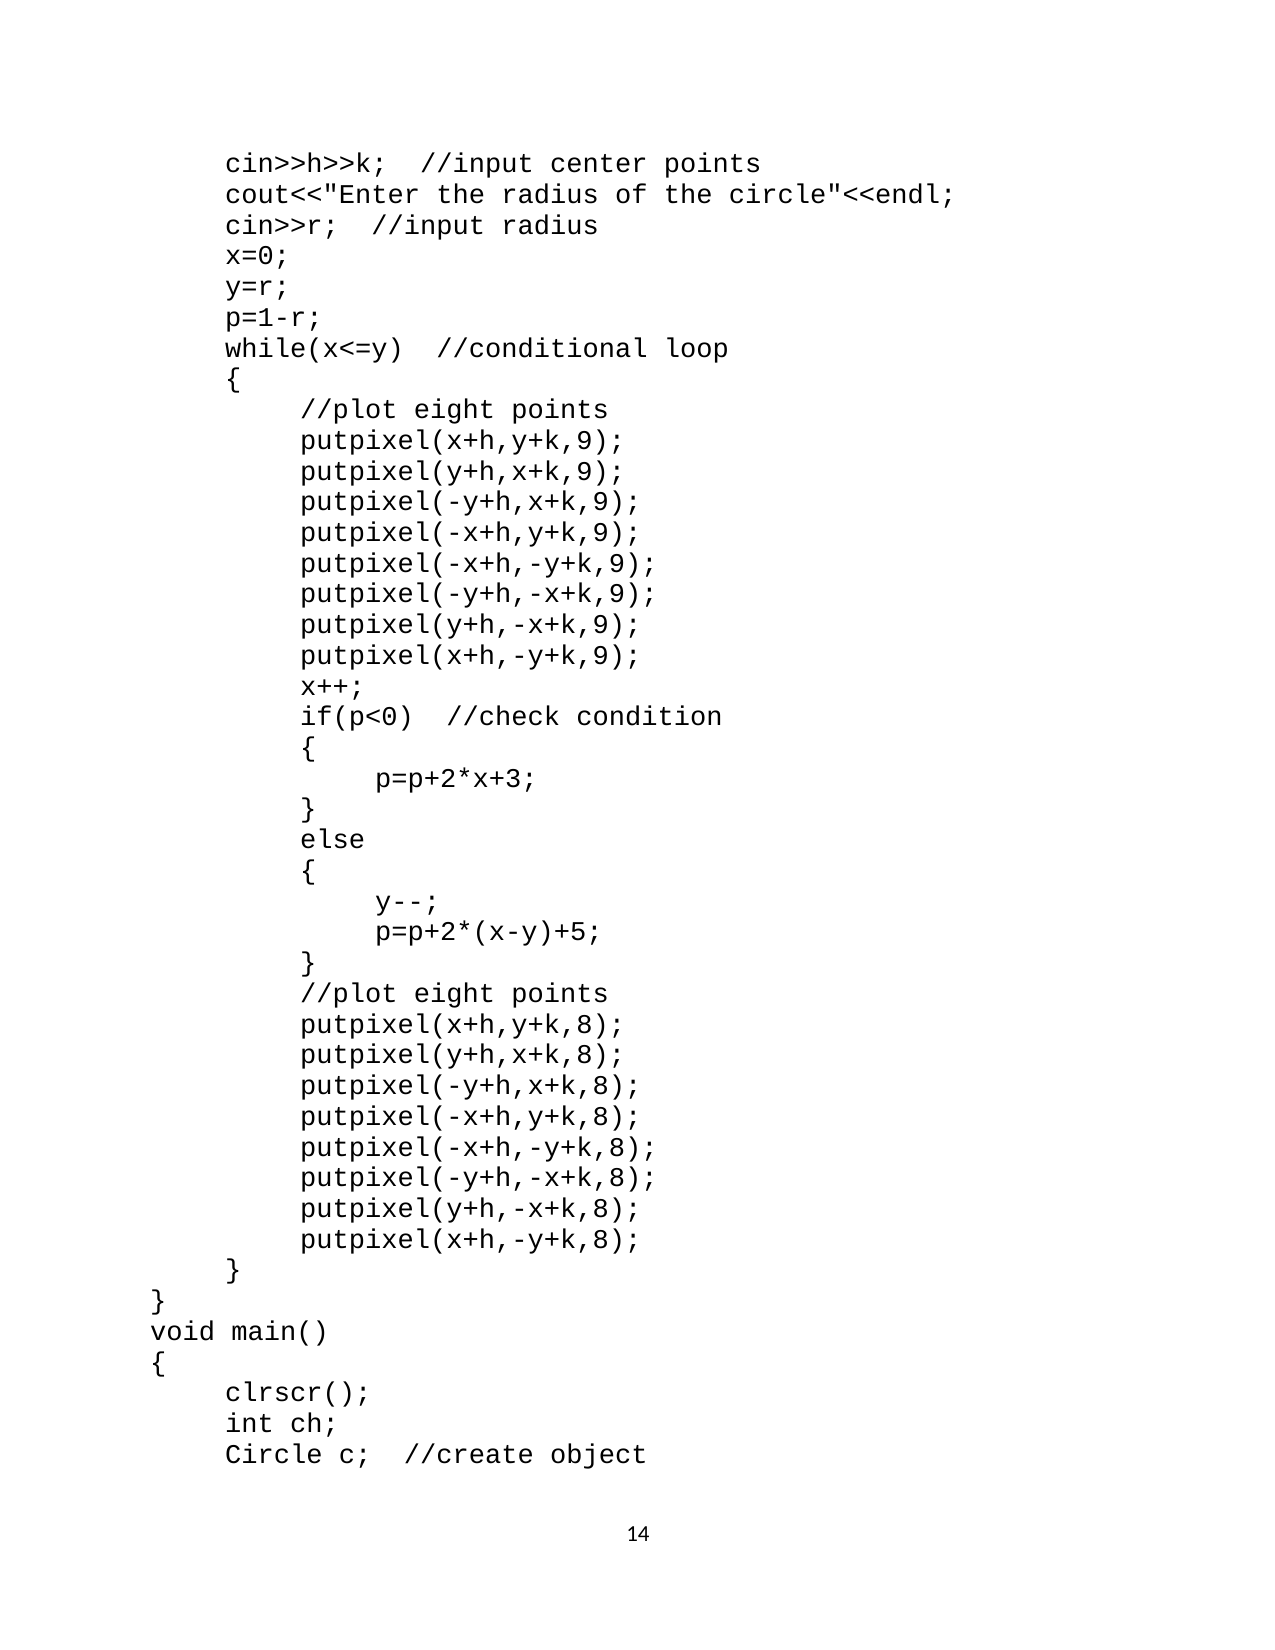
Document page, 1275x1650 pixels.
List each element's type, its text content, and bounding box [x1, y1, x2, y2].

text putpixel(-x+h,-y+k,8); [150, 1133, 1125, 1164]
text { [150, 857, 1125, 887]
text { [150, 734, 1125, 764]
text x=0; [150, 242, 1125, 273]
text cin>>h>>k; //input center points [150, 150, 1125, 181]
text int ch; [150, 1410, 1125, 1441]
text p=p+2*(x-y)+5; [150, 918, 1125, 949]
text cin>>r; //input radius [150, 211, 1125, 242]
text putpixel(x+h,y+k,9); [150, 427, 1125, 457]
text putpixel(y+h,-x+k,8); [150, 1195, 1125, 1226]
text putpixel(x+h,-y+k,8); [150, 1226, 1125, 1256]
text p=p+2*x+3; [150, 764, 1125, 795]
text } [150, 795, 1125, 826]
text putpixel(-y+h,-x+k,9); [150, 580, 1125, 611]
text putpixel(y+h,x+k,8); [150, 1041, 1125, 1072]
text } [150, 949, 1125, 980]
text putpixel(-y+h,x+k,8); [150, 1072, 1125, 1103]
text putpixel(x+h,y+k,8); [150, 1010, 1125, 1041]
text putpixel(-y+h,-x+k,8); [150, 1164, 1125, 1195]
text { [150, 1348, 1125, 1379]
text //plot eight points [150, 980, 1125, 1010]
text putpixel(y+h,-x+k,9); [150, 611, 1125, 642]
text clrscr(); [150, 1379, 1125, 1410]
text } [150, 1256, 1125, 1287]
text Circle c; //create object [150, 1441, 1125, 1471]
text while(x<=y) //conditional loop [150, 334, 1125, 365]
text { [150, 365, 1125, 396]
text putpixel(-x+h,y+k,8); [150, 1103, 1125, 1133]
text else [150, 826, 1125, 857]
text putpixel(-y+h,x+k,9); [150, 488, 1125, 519]
text y--; [150, 887, 1125, 918]
text putpixel(-x+h,y+k,9); [150, 519, 1125, 549]
text if(p<0) //check condition [150, 703, 1125, 734]
text y=r; [150, 273, 1125, 304]
text x++; [150, 672, 1125, 703]
text //plot eight points [150, 396, 1125, 427]
text putpixel(x+h,-y+k,9); [150, 642, 1125, 672]
text } [150, 1287, 1125, 1318]
text putpixel(-x+h,-y+k,9); [150, 549, 1125, 580]
text cout<<"Enter the radius of the circle"<<endl; [150, 181, 1125, 211]
text putpixel(y+h,x+k,9); [150, 457, 1125, 488]
text p=1-r; [150, 304, 1125, 334]
text void main() [150, 1318, 1125, 1348]
